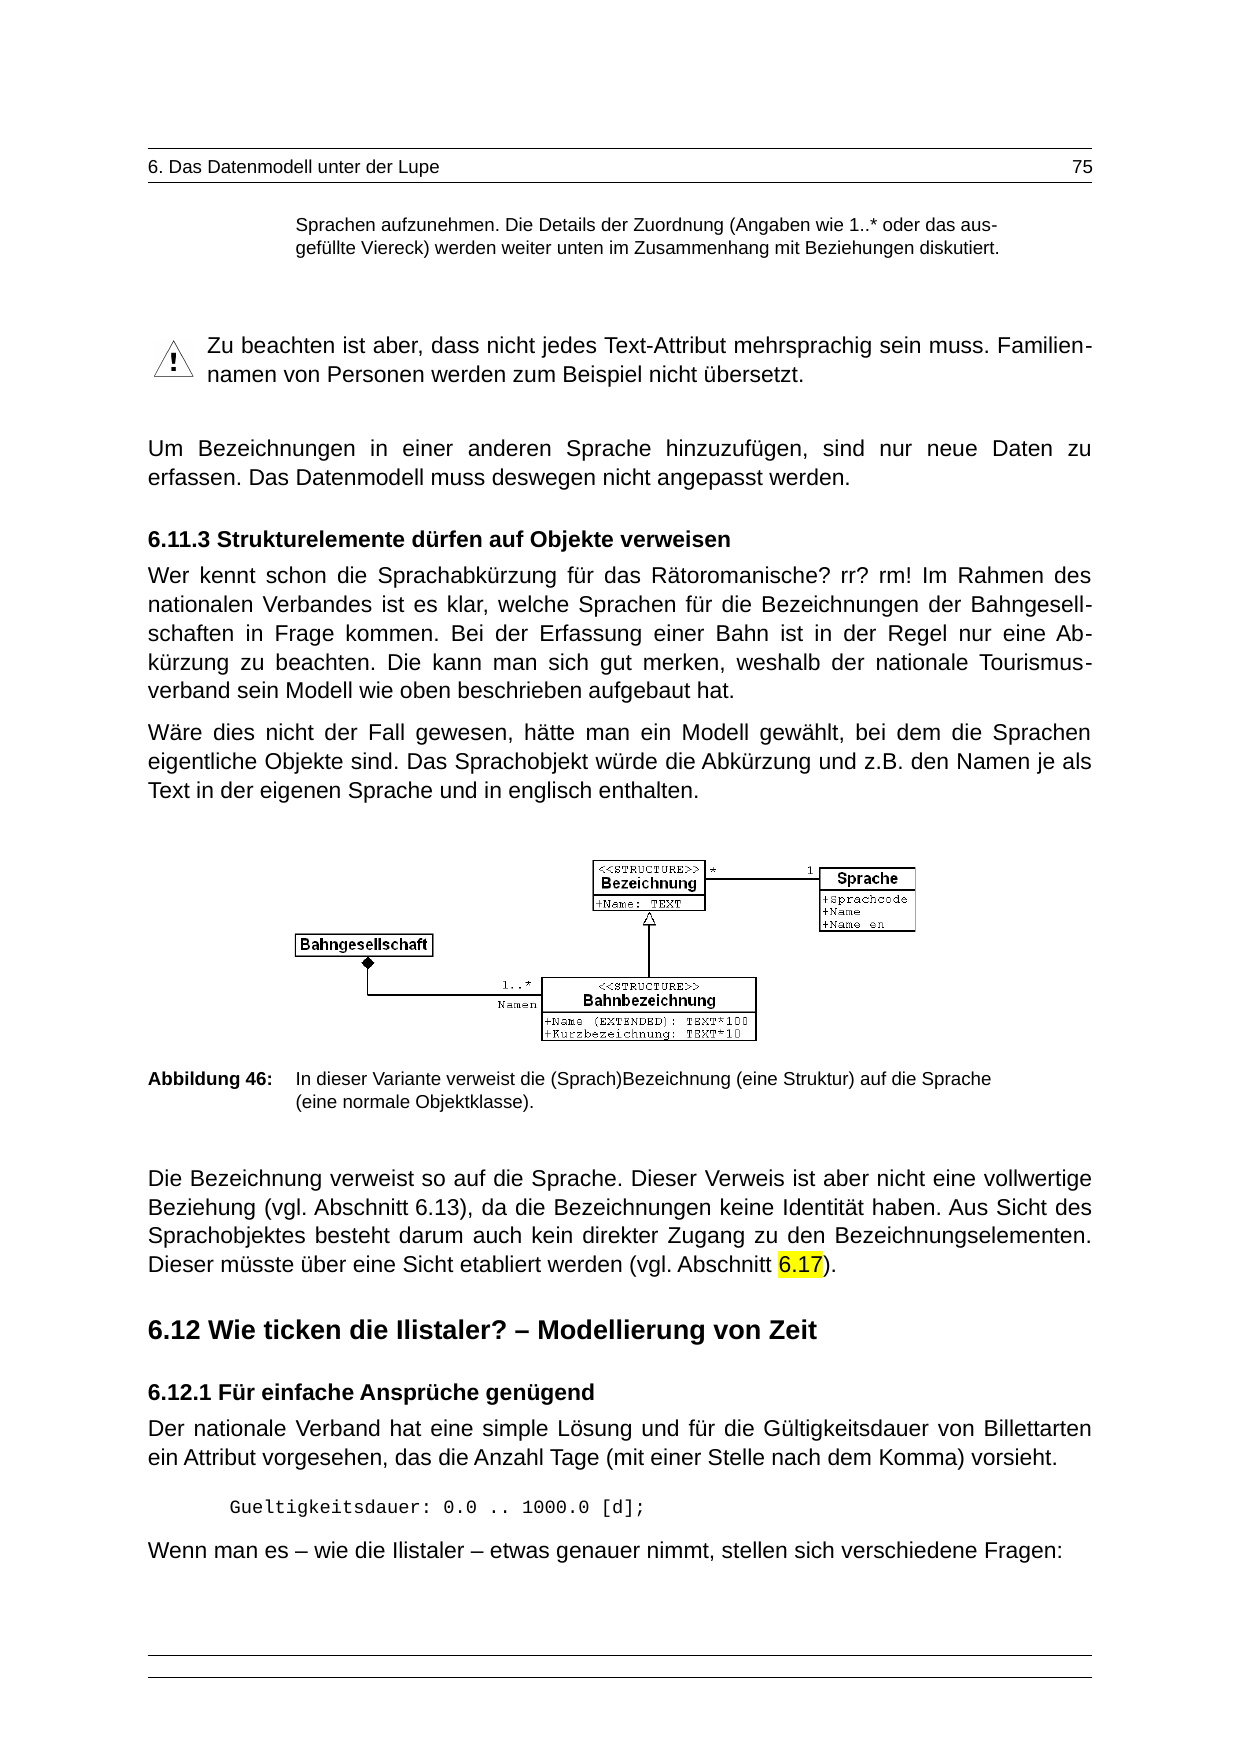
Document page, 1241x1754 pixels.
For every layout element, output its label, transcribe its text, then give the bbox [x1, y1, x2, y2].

subtitle Wie ticken die Ilistaler? – Modellierung von Zeit [148, 1314, 1092, 1345]
text Wäre dies nicht der Fall gewesen, hätte man ein Modell gewählt, bei dem die Sprachen eigentliche Objekte sind. Das Sprachobjekt würde die Abkürzung und z.B. den Namen je als Text in der eigenen Sprache und in englisch enthalten. [148, 719, 1092, 803]
text Die Bezeichnung verweist so auf die Sprache. Dieser Verweis ist aber nicht eine vollwertige Beziehung (vgl. Abschnitt 6.13), da die Bezeichnungen keine Identität haben. Aus Sicht des Sprachobjektes besteht darum auch kein direkter Zugang zu den Bezeichnungselementen. Dieser müsste über eine Sicht etabliert werden (vgl. Abschnitt 6.17). [148, 1164, 1092, 1278]
subtitle Für einfache Ansprüche genügend [148, 1379, 1092, 1406]
text Zu beachten ist aber, dass nicht jedes Text-Attribut mehrsprachig sein muss. Familiennamen von Personen werden zum Beispiel nicht übersetzt. [207, 332, 1092, 387]
picture [294, 860, 916, 1041]
text Wenn man es – wie die Ilistaler – etwas genauer nimmt, stellen sich verschiedene Fragen: [148, 1537, 1092, 1564]
subtitle Strukturelemente dürfen auf Objekte verweisen [148, 526, 1092, 553]
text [148, 213, 1033, 259]
text Gueltigkeitsdauer: 0.0 .. 1000.0 [d]; [207, 1497, 1033, 1519]
text Um Bezeichnungen in einer anderen Sprache hinzuzufügen, sind nur neue Daten zu erfassen. Das Datenmodell muss deswegen nicht angepasst werden. [148, 435, 1092, 490]
text Wer kennt schon die Sprachabkürzung für das Rätoromanische? rr? rm! Im Rahmen des nationalen Verbandes ist es klar, welche Sprachen für die Bezeichnungen der Bahngesellschaften in Frage kommen. Bei der Erfassung einer Bahn ist in der Regel nur eine Abkürzung zu beachten. Die kann man sich gut merken, weshalb der nationale Tourismusverband sein Modell wie oben beschrieben aufgebaut hat. [148, 562, 1092, 704]
text Abbildung 46: In dieser Variante verweist die (Sprach)Bezeichnung (eine Struktur) auf die Sprache (eine normale Objektklasse). [148, 1067, 1033, 1112]
text Der nationale Verband hat eine simple Lösung und für die Gültigkeitsdauer von Billettarten ein Attribut vorgesehen, das die Anzahl Tage (mit einer Stelle nach dem Komma) vorsieht. [148, 1414, 1092, 1470]
picture [153, 340, 195, 377]
